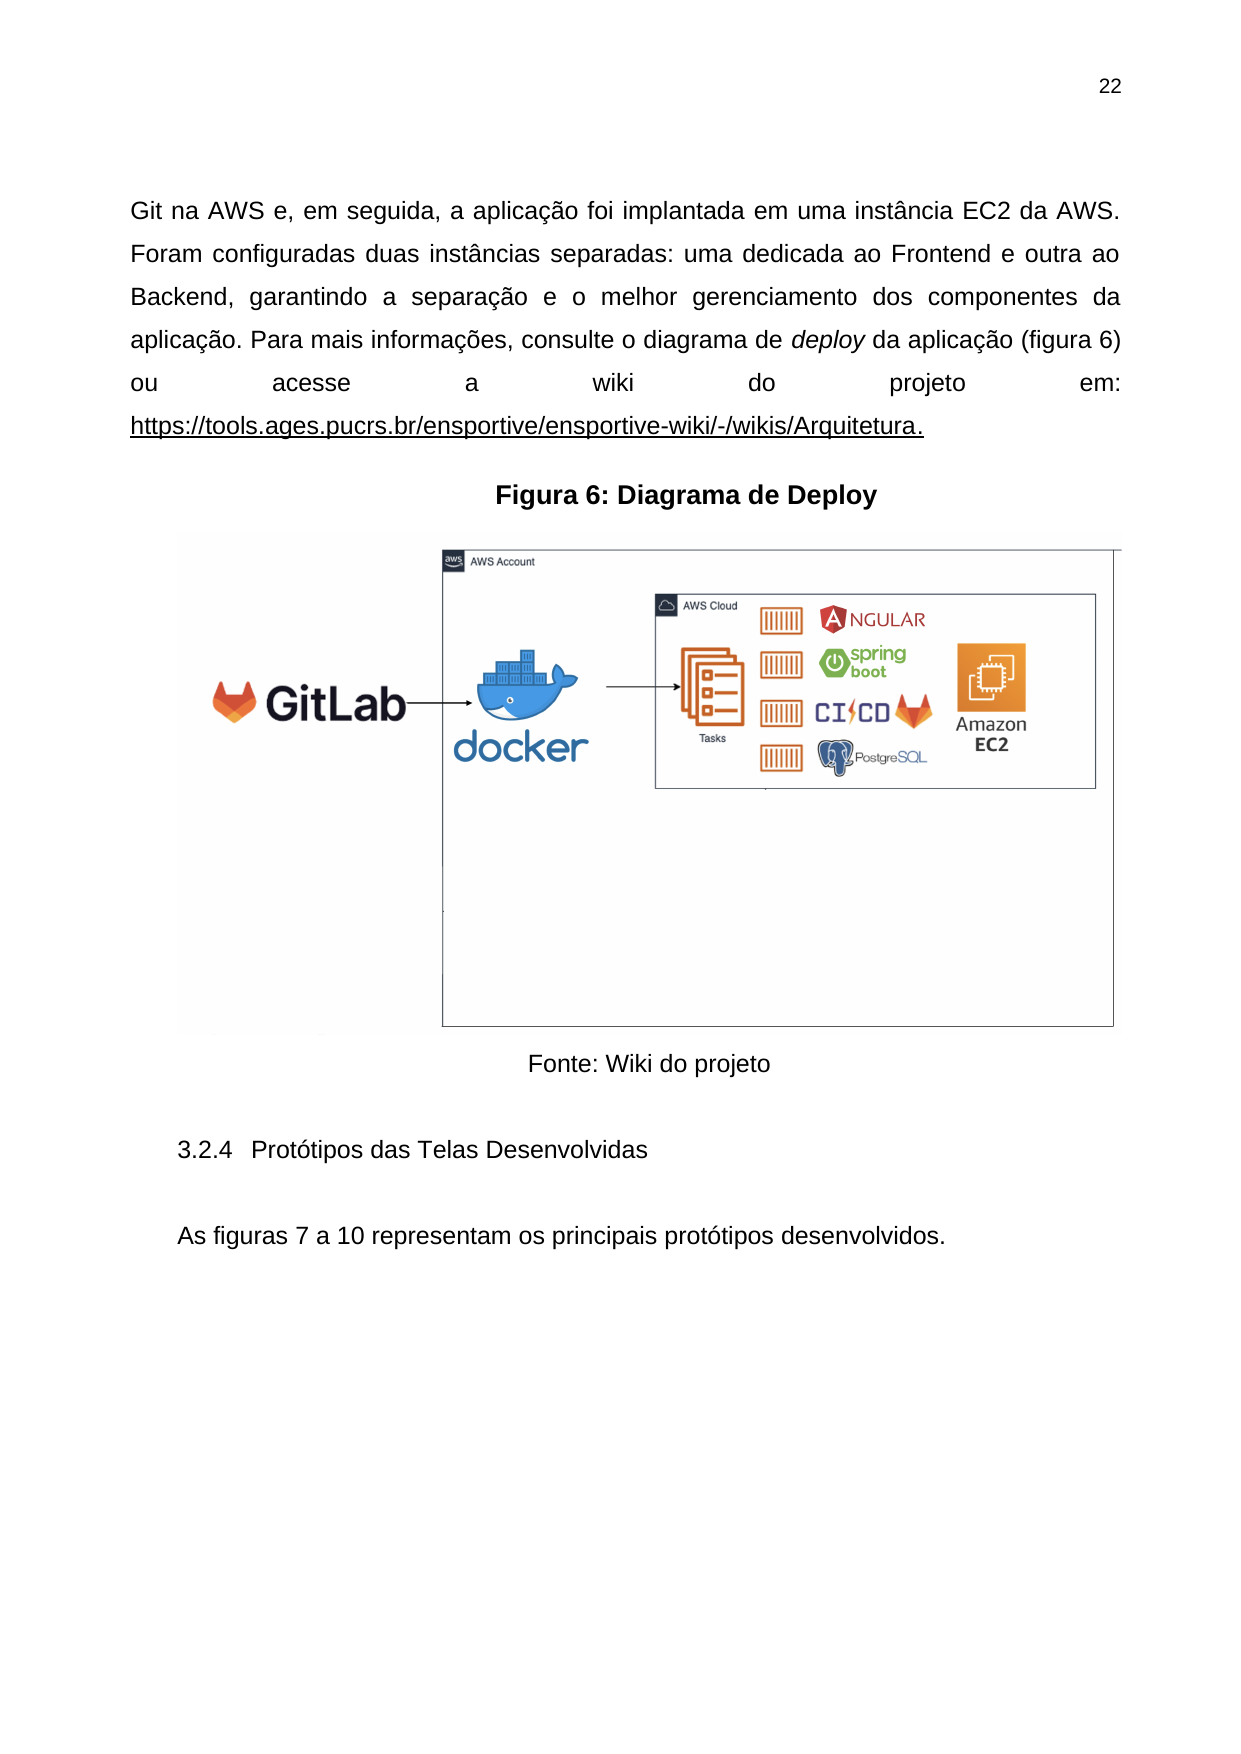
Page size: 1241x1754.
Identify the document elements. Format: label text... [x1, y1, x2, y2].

subtitle Figura 6: Diagrama de Deploy [177, 479, 1122, 511]
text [130, 196, 1122, 440]
text 3.2.4 Protótipos das Telas Desenvolvidas [130, 1135, 1122, 1164]
picture [177, 532, 1122, 1035]
text Fonte: Wiki do projeto [130, 1049, 1122, 1077]
text As figuras 7 a 10 representam os principais protótipos desenvolvidos. [130, 1221, 1122, 1250]
